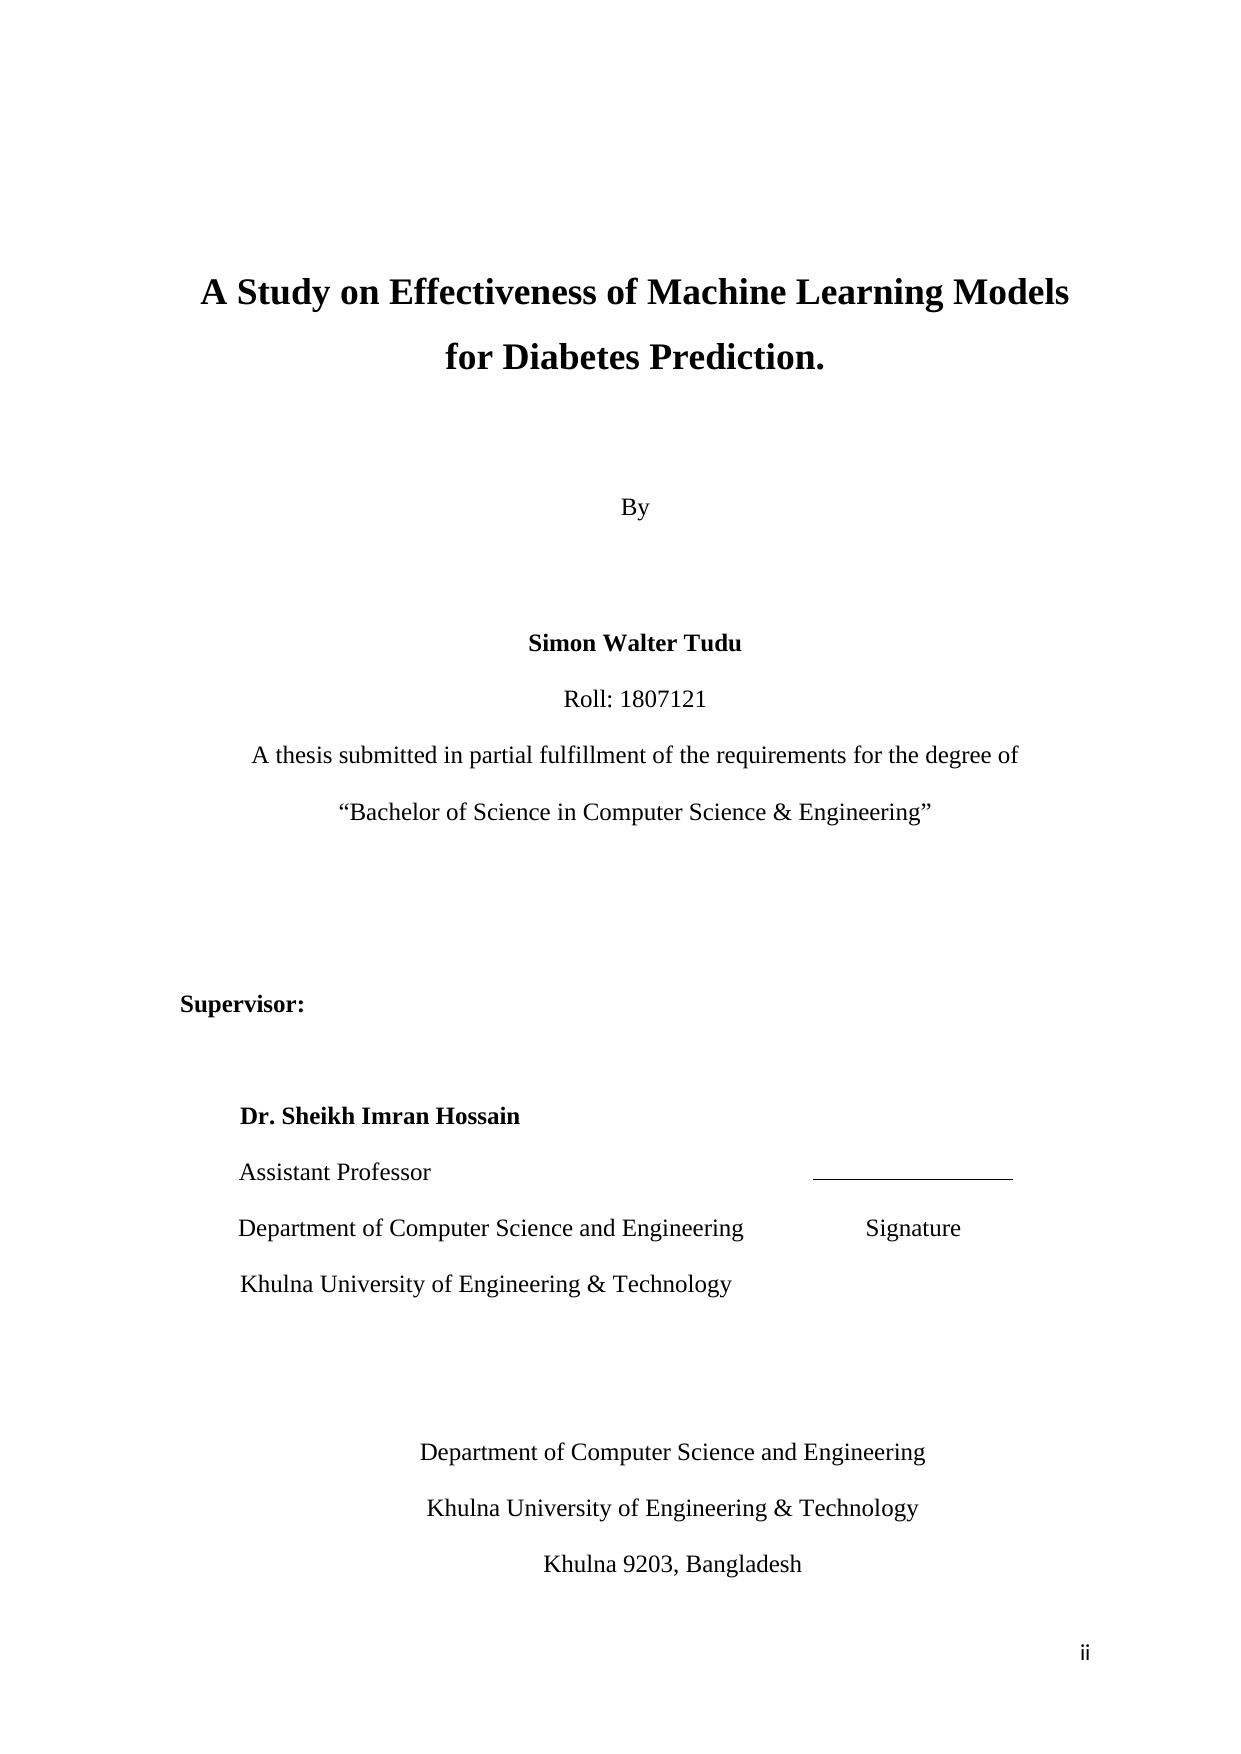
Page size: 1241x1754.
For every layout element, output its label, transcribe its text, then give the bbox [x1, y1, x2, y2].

text Simon Walter Tudu [180, 628, 1090, 657]
subtitle A Study on Effectiveness of Machine Learning Models for Diabetes Prediction. [180, 270, 1090, 377]
text Department of Computer Science and Engineering [255, 1437, 1090, 1466]
text Department of Computer Science and Engineering Signature [180, 1213, 1090, 1242]
text Assistant Professor [180, 1157, 1090, 1186]
text Roll: 1807121 [180, 684, 1090, 713]
text Dr. Sheikh Imran Hossain [240, 1101, 1077, 1130]
text Supervisor: [180, 989, 1090, 1018]
text Khulna University of Engineering & Technology [255, 1493, 1090, 1522]
text “Bachelor of Science in Computer Science & Engineering” [180, 797, 1090, 825]
text By [180, 492, 1090, 521]
text Khulna 9203, Bangladesh [255, 1549, 1090, 1578]
text A thesis submitted in partial fulfillment of the requirements for the degree of [180, 741, 1090, 769]
text Khulna University of Engineering & Technology [240, 1269, 1077, 1298]
